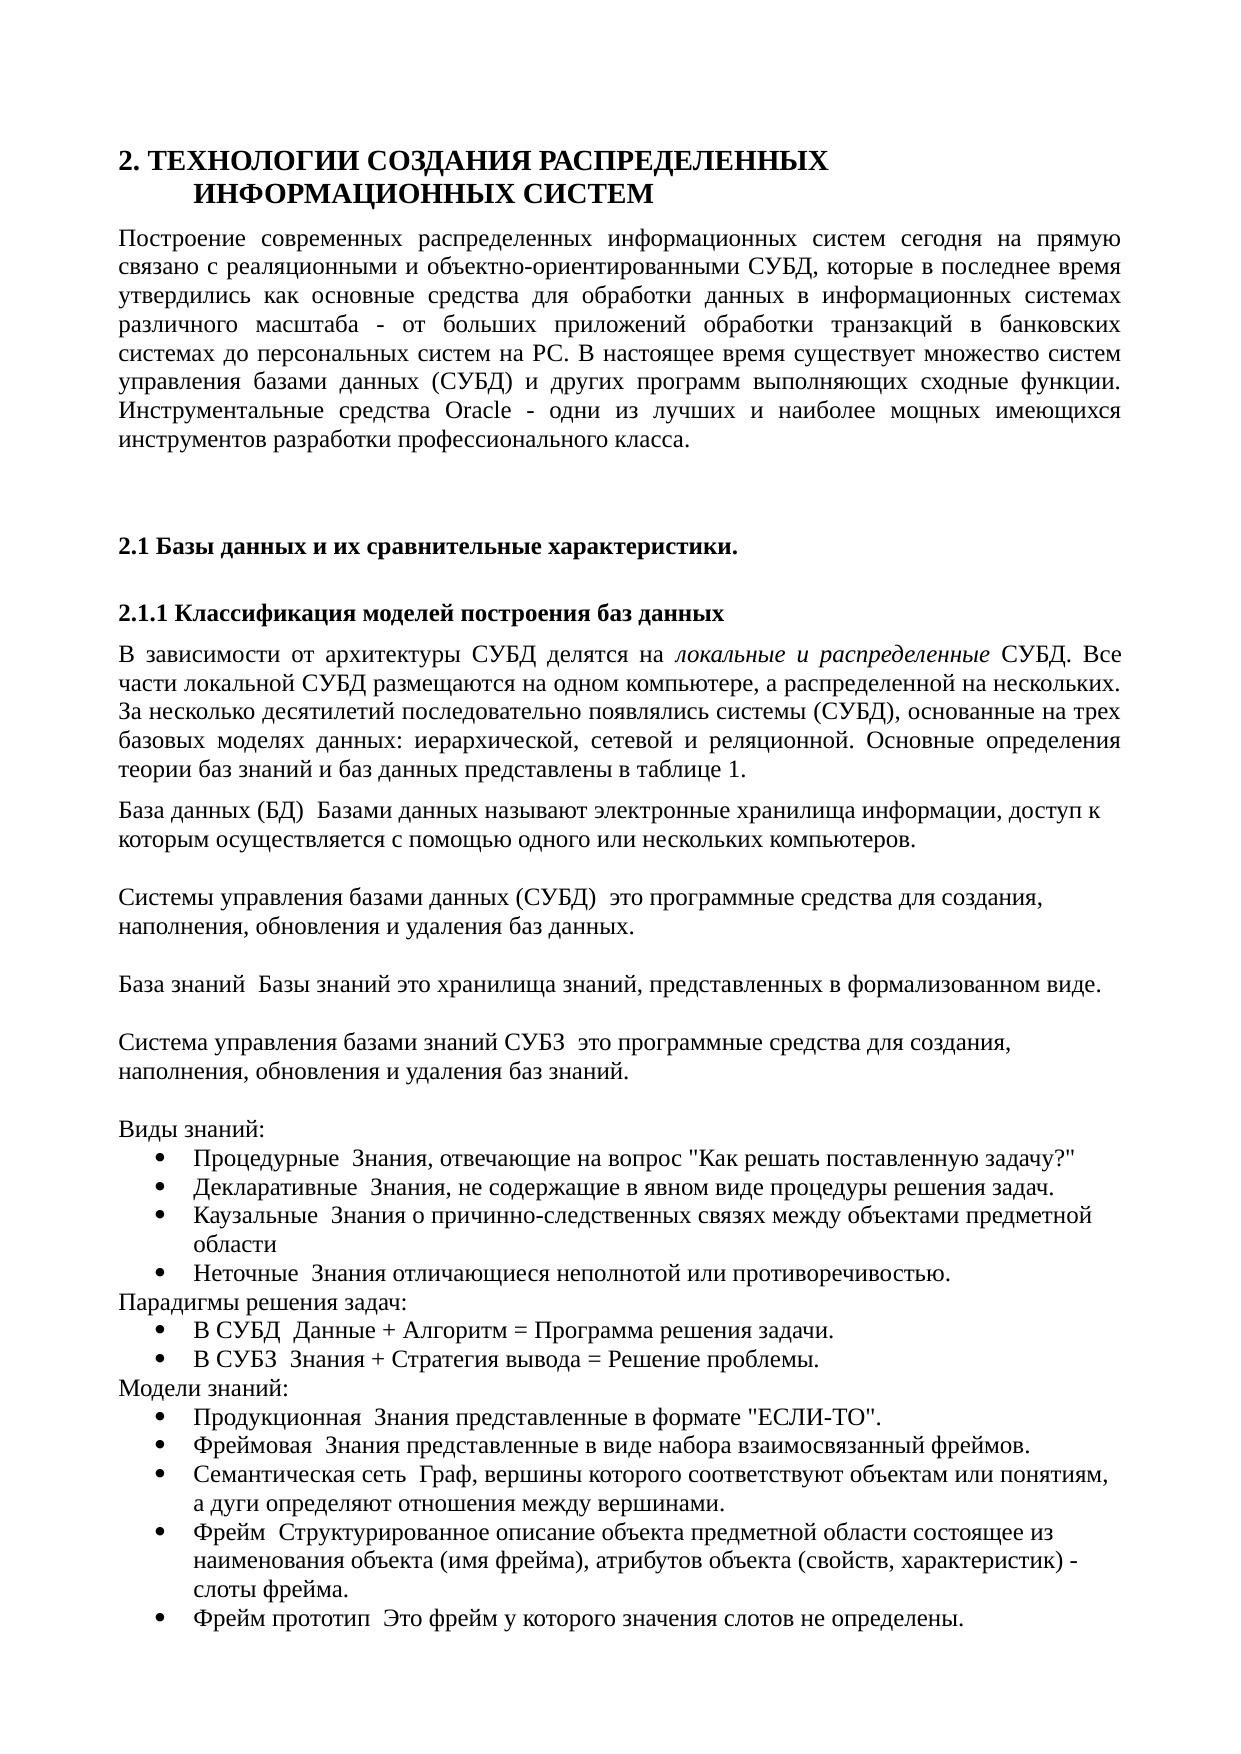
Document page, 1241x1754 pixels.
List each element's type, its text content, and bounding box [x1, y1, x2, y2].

list Процедурные Знания, отвечающие на вопрос "Как решать поставленную задачу?" [156, 1143, 1122, 1172]
text Системы управления базами данных (СУБД) это программные средства для создания, наполнения, обновления и удаления баз данных. [118, 882, 1122, 940]
list Продукционная Знания представленные в формате "ЕСЛИ-ТО". [156, 1402, 1122, 1431]
list Каузальные Знания о причинно-следственных связях между объектами предметной области [156, 1201, 1122, 1258]
text Модели знаний: [118, 1373, 1122, 1402]
text База данных (БД) Базами данных называют электронные хранилища информации, доступ к которым осуществляется с помощью одного или нескольких компьютеров. [118, 795, 1122, 853]
subtitle 2. ТЕХНОЛОГИИ СОЗДАНИЯ РАСПРЕДЕЛЕННЫХ ИНФОРМАЦИОННЫХ СИСТЕМ [118, 143, 1122, 210]
list В СУБД Данные + Алгоритм = Программа решения задачи. [156, 1316, 1122, 1344]
list Семантическая сеть Граф, вершины которого соответствуют объектам или понятиям, а дуги определяют отношения между вершинами. [156, 1459, 1122, 1517]
list В СУБЗ Знания + Стратегия вывода = Решение проблемы. [156, 1344, 1122, 1373]
list Фрейм прототип Это фрейм у которого значения слотов не определены. [156, 1603, 1122, 1632]
text База знаний Базы знаний это хранилища знаний, представленных в формализованном виде. [118, 969, 1122, 998]
list Неточные Знания отличающиеся неполнотой или противоречивостью. [156, 1258, 1122, 1287]
text Система управления базами знаний СУБЗ это программные средства для создания, наполнения, обновления и удаления баз знаний. [118, 1027, 1122, 1085]
text Парадигмы решения задач: [118, 1287, 1122, 1316]
subtitle 2.1 Базы данных и их сравнительные характеристики. [118, 531, 1122, 560]
subtitle 2.1.1 Классификация моделей построения баз данных [118, 598, 1122, 626]
list Фрейм Структурированное описание объекта предметной области состоящее из наименования объекта (имя фрейма), атрибутов объекта (свойств, характеристик) - слоты фрейма. [156, 1517, 1122, 1603]
text Виды знаний: [118, 1114, 1122, 1143]
list Фреймовая Знания представленные в виде набора взаимосвязанный фреймов. [156, 1431, 1122, 1459]
text Построение современных распределенных информационных систем сегодня на прямую связано с реаляционными и объектно-ориентированными СУБД, которые в последнее время утвердились как основные средства для обработки данных в информационных системах различного масштаба - от больших приложений обработки транзакций в банковских системах до персональных систем на РС. В настоящее время существует множество систем управления базами данных (СУБД) и других программ выполняющих сходные функции. Инструментальные средства Oracle - одни из лучших и наиболее мощных имеющихся инструментов разработки профессионального класса. [118, 223, 1122, 453]
list Декларативные Знания, не содержащие в явном виде процедуры решения задач. [156, 1172, 1122, 1201]
text В зависимости от архитектуры СУБД делятся на локальные и распределенные СУБД. Все части локальной СУБД размещаются на одном компьютере, а распределенной на нескольких. За несколько десятилетий последовательно появлялись системы (СУБД), основанные на трех базовых моделях данных: иерархической, сетевой и реляционной. Основные определения теории баз знаний и баз данных представлены в таблице 1. [118, 639, 1122, 783]
